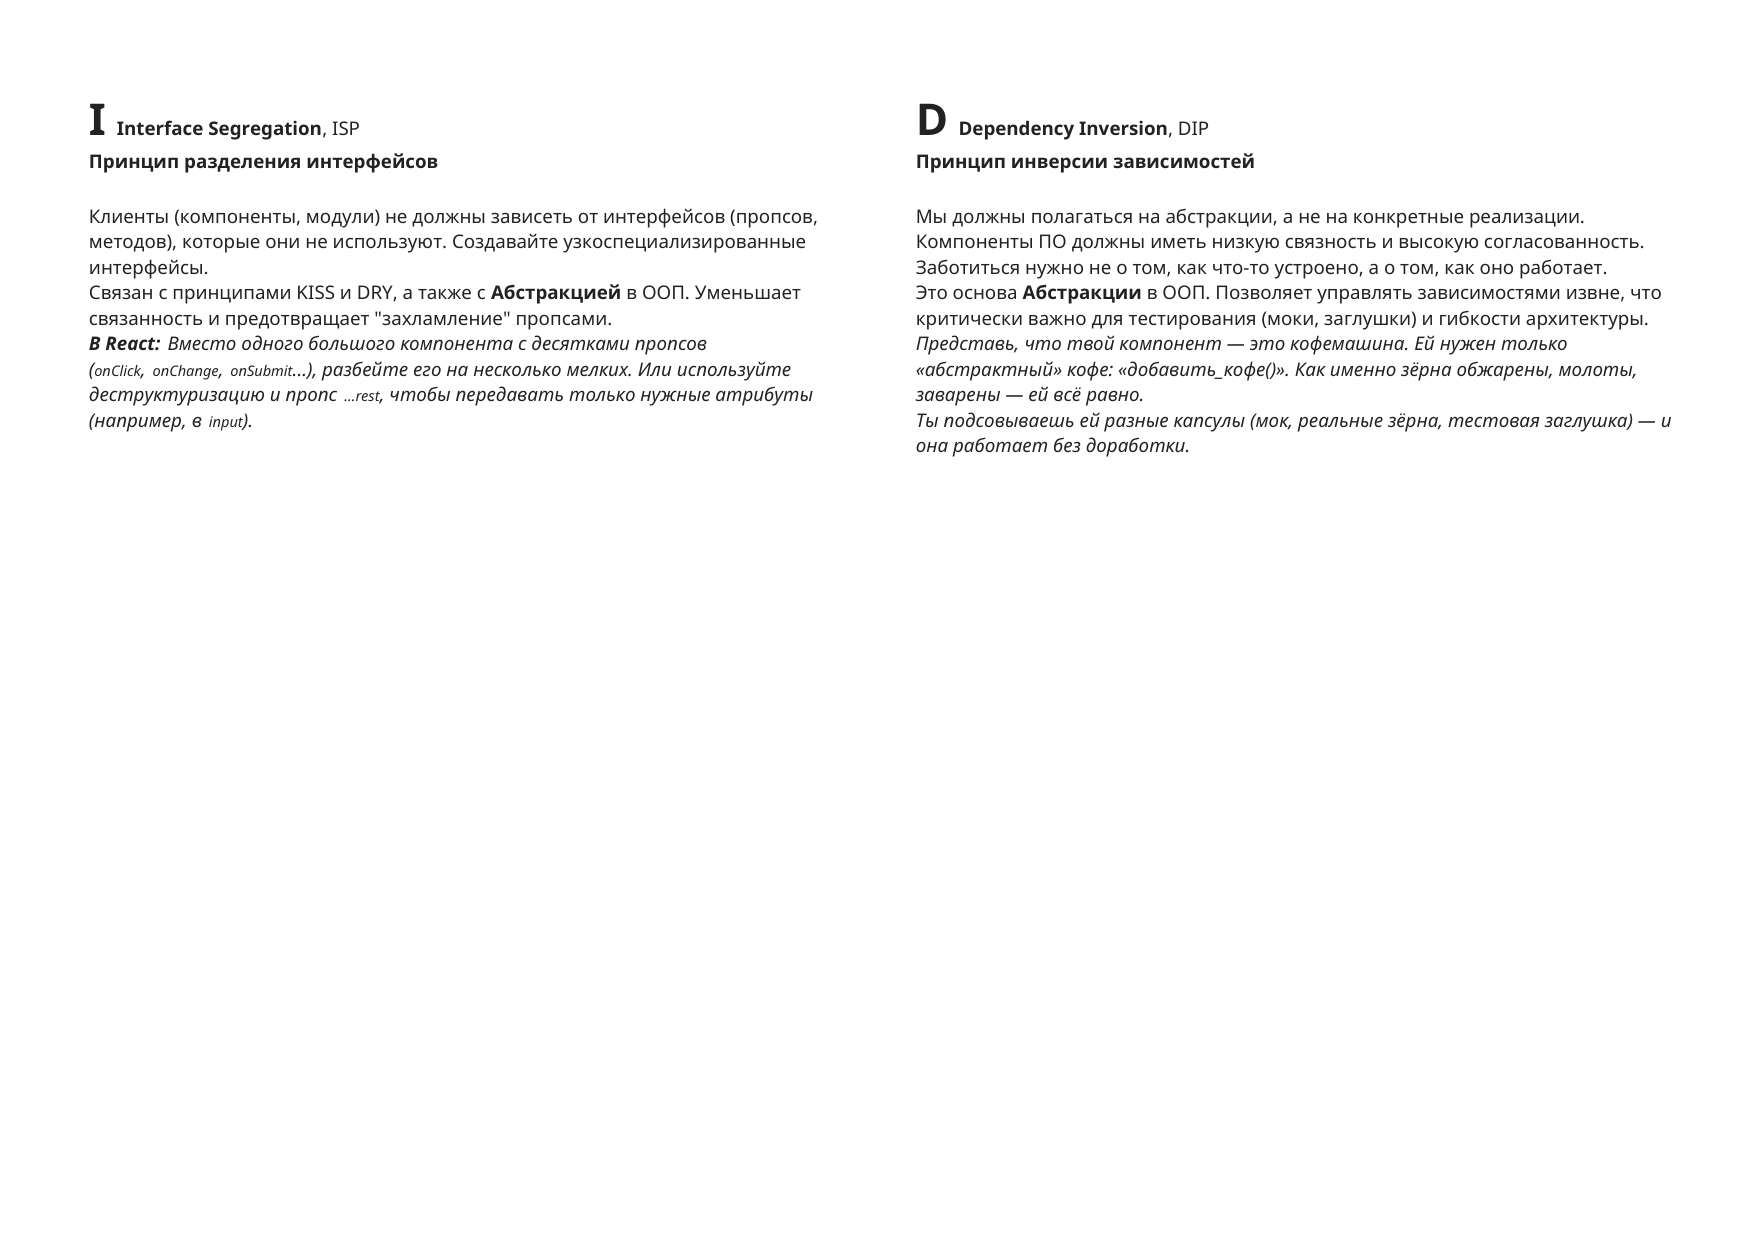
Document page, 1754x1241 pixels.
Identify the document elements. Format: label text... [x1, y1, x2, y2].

text Представь, что твой компонент — это кофемашина. Ей нужен только «абстрактный» кофе: «добавить_кофе()». Как именно зёрна обжарены, молоты, заварены — ей всё равно. Ты подсовываешь ей разные капсулы (мок, реальные зёрна, тестовая заглушка) — и она работает без доработки. [916, 331, 1698, 458]
text I Interface Segregation, ISP Принцип разделения интерфейсов [89, 89, 871, 174]
text Мы должны полагаться на абстракции, а не на конкретные реализации. Компоненты ПО должны иметь низкую связность и высокую согласованность. Заботиться нужно не о том, как что-то устроено, а о том, как оно работает. Это основа Абстракции в ООП. Позволяет управлять зависимостями извне, что критически важно для тестирования (моки, заглушки) и гибкости архитектуры. [916, 203, 1698, 331]
text Клиенты (компоненты, модули) не должны зависеть от интерфейсов (пропсов, методов), которые они не используют. Создавайте узкоспециализированные интерфейсы. Связан с принципами KISS и DRY, а также с Абстракцией в ООП. Уменьшает связанность и предотвращает "захламление" пропсами. [89, 203, 871, 331]
text В React: Вместо одного большого компонента с десятками пропсов (onClick, onChange, onSubmit...), разбейте его на несколько мелких. Или используйте деструктуризацию и пропс ...rest, чтобы передавать только нужные атрибуты (например, в input). [89, 331, 871, 433]
text D Dependency Inversion, DIP Принцип инверсии зависимостей [916, 89, 1698, 174]
